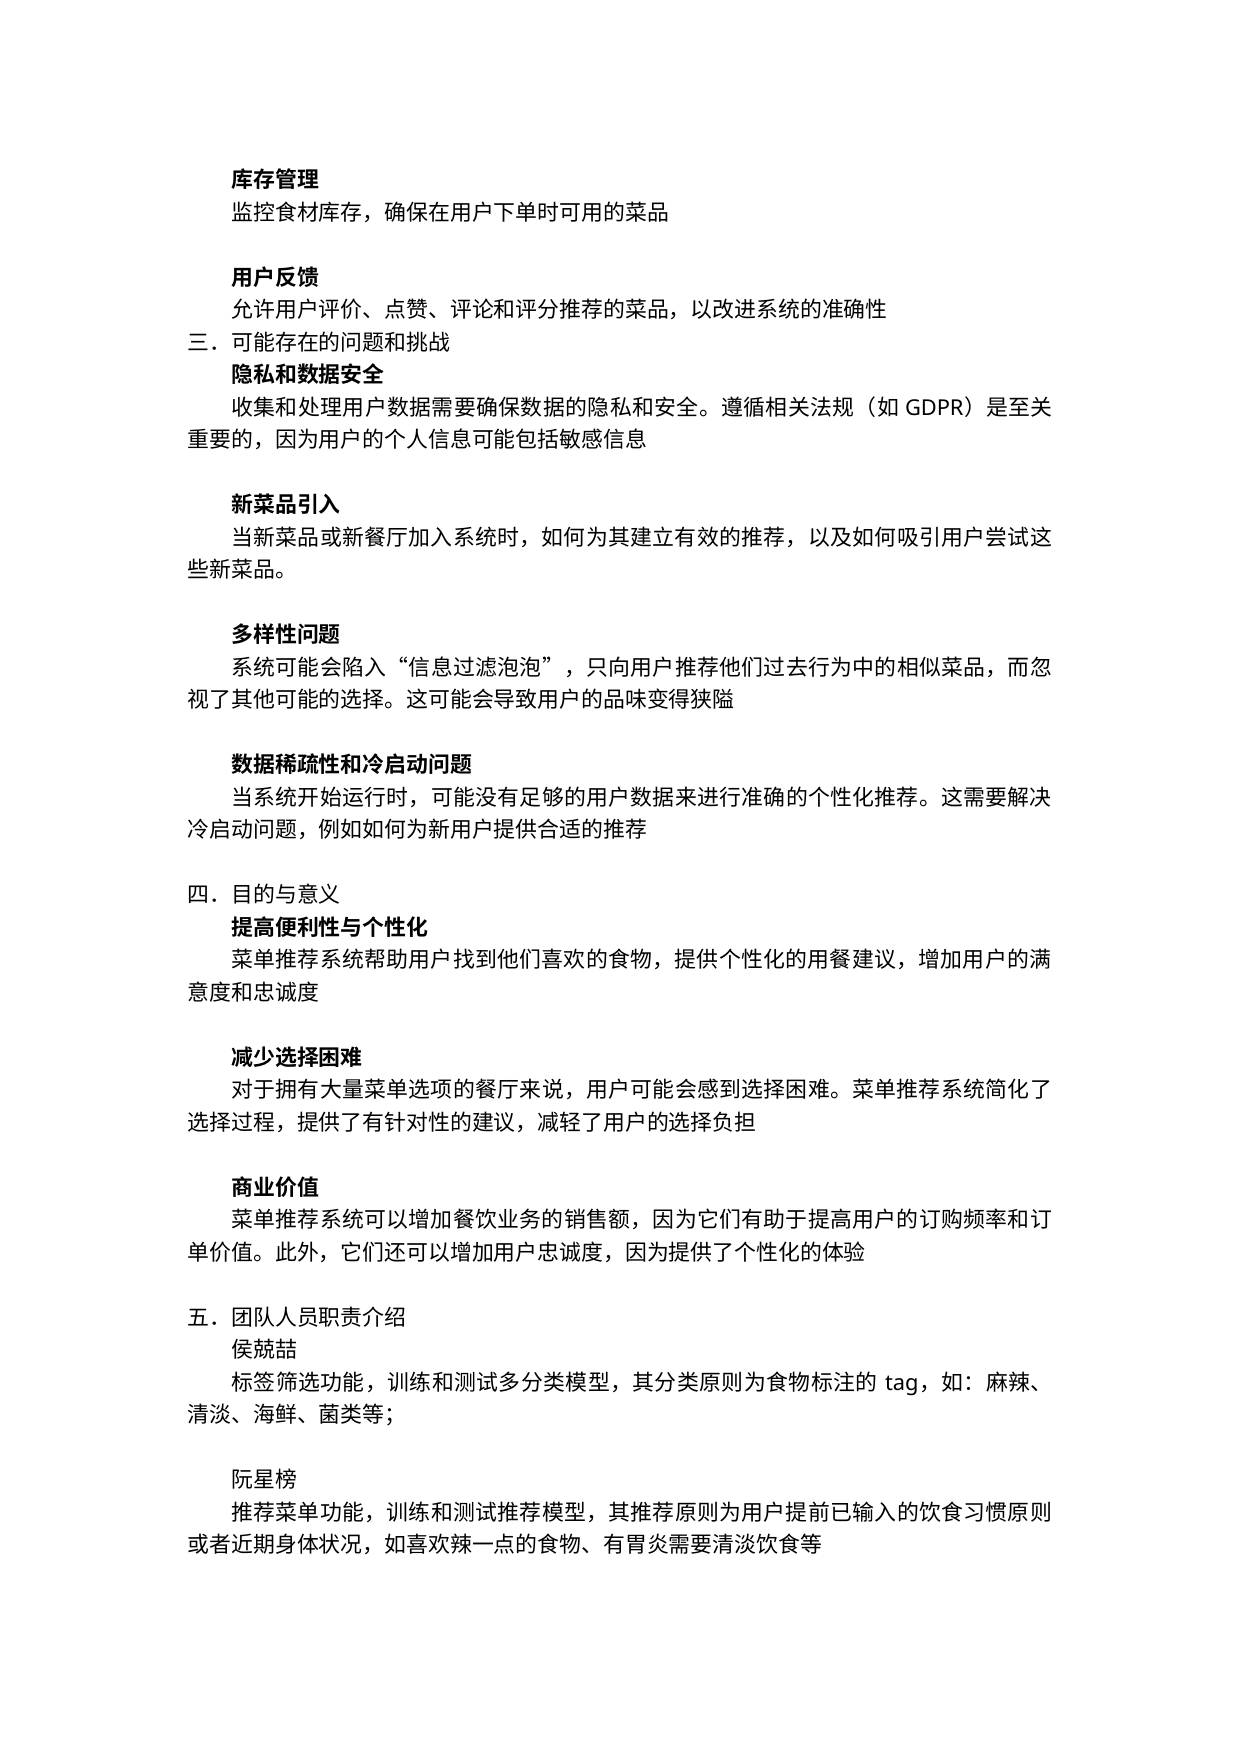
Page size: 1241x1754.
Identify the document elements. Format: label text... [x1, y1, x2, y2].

text 多样性问题 [187, 617, 1053, 649]
text 当新菜品或新餐厅加入系统时，如何为其建立有效的推荐，以及如何吸引用户尝试这些新菜品。 [187, 519, 1053, 584]
text 新菜品引入 [187, 487, 1053, 519]
text 当系统开始运行时，可能没有足够的用户数据来进行准确的个性化推荐。这需要解决冷启动问题，例如如何为新用户提供合适的推荐 [187, 779, 1053, 844]
text 减少选择困难 [187, 1039, 1053, 1072]
text 商业价值 [187, 1169, 1053, 1202]
text 推荐菜单功能，训练和测试推荐模型，其推荐原则为用户提前已输入的饮食习惯原则或者近期身体状况，如喜欢辣一点的食物、有胃炎需要清淡饮食等 [187, 1494, 1053, 1559]
text 四．目的与意义 [187, 877, 1053, 909]
text 对于拥有大量菜单选项的餐厅来说，用户可能会感到选择困难。菜单推荐系统简化了选择过程，提供了有针对性的建议，减轻了用户的选择负担 [187, 1072, 1053, 1137]
text 隐私和数据安全 [187, 357, 1053, 389]
text 侯兢喆 [187, 1332, 1053, 1364]
text 五．团队人员职责介绍 [187, 1299, 1053, 1332]
text 提高便利性与个性化 [187, 909, 1053, 942]
text 系统可能会陷入“信息过滤泡泡”，只向用户推荐他们过去行为中的相似菜品，而忽视了其他可能的选择。这可能会导致用户的品味变得狭隘 [187, 649, 1053, 714]
text 数据稀疏性和冷启动问题 [187, 747, 1053, 779]
text 标签筛选功能，训练和测试多分类模型，其分类原则为食物标注的tag，如：麻辣、清淡、海鲜、菌类等； [187, 1364, 1053, 1429]
text 用户反馈 [187, 259, 1053, 292]
text 菜单推荐系统可以增加餐饮业务的销售额，因为它们有助于提高用户的订购频率和订单价值。此外，它们还可以增加用户忠诚度，因为提供了个性化的体验 [187, 1202, 1053, 1267]
text 允许用户评价、点赞、评论和评分推荐的菜品，以改进系统的准确性 [187, 292, 1053, 324]
text 收集和处理用户数据需要确保数据的隐私和安全。遵循相关法规（如GDPR）是至关重要的，因为用户的个人信息可能包括敏感信息 [187, 389, 1053, 454]
text 监控食材库存，确保在用户下单时可用的菜品 [187, 194, 1053, 227]
text 菜单推荐系统帮助用户找到他们喜欢的食物，提供个性化的用餐建议，增加用户的满意度和忠诚度 [187, 942, 1053, 1007]
text 阮星榜 [187, 1462, 1053, 1494]
text 库存管理 [187, 162, 1053, 194]
text 三．可能存在的问题和挑战 [187, 324, 1053, 357]
